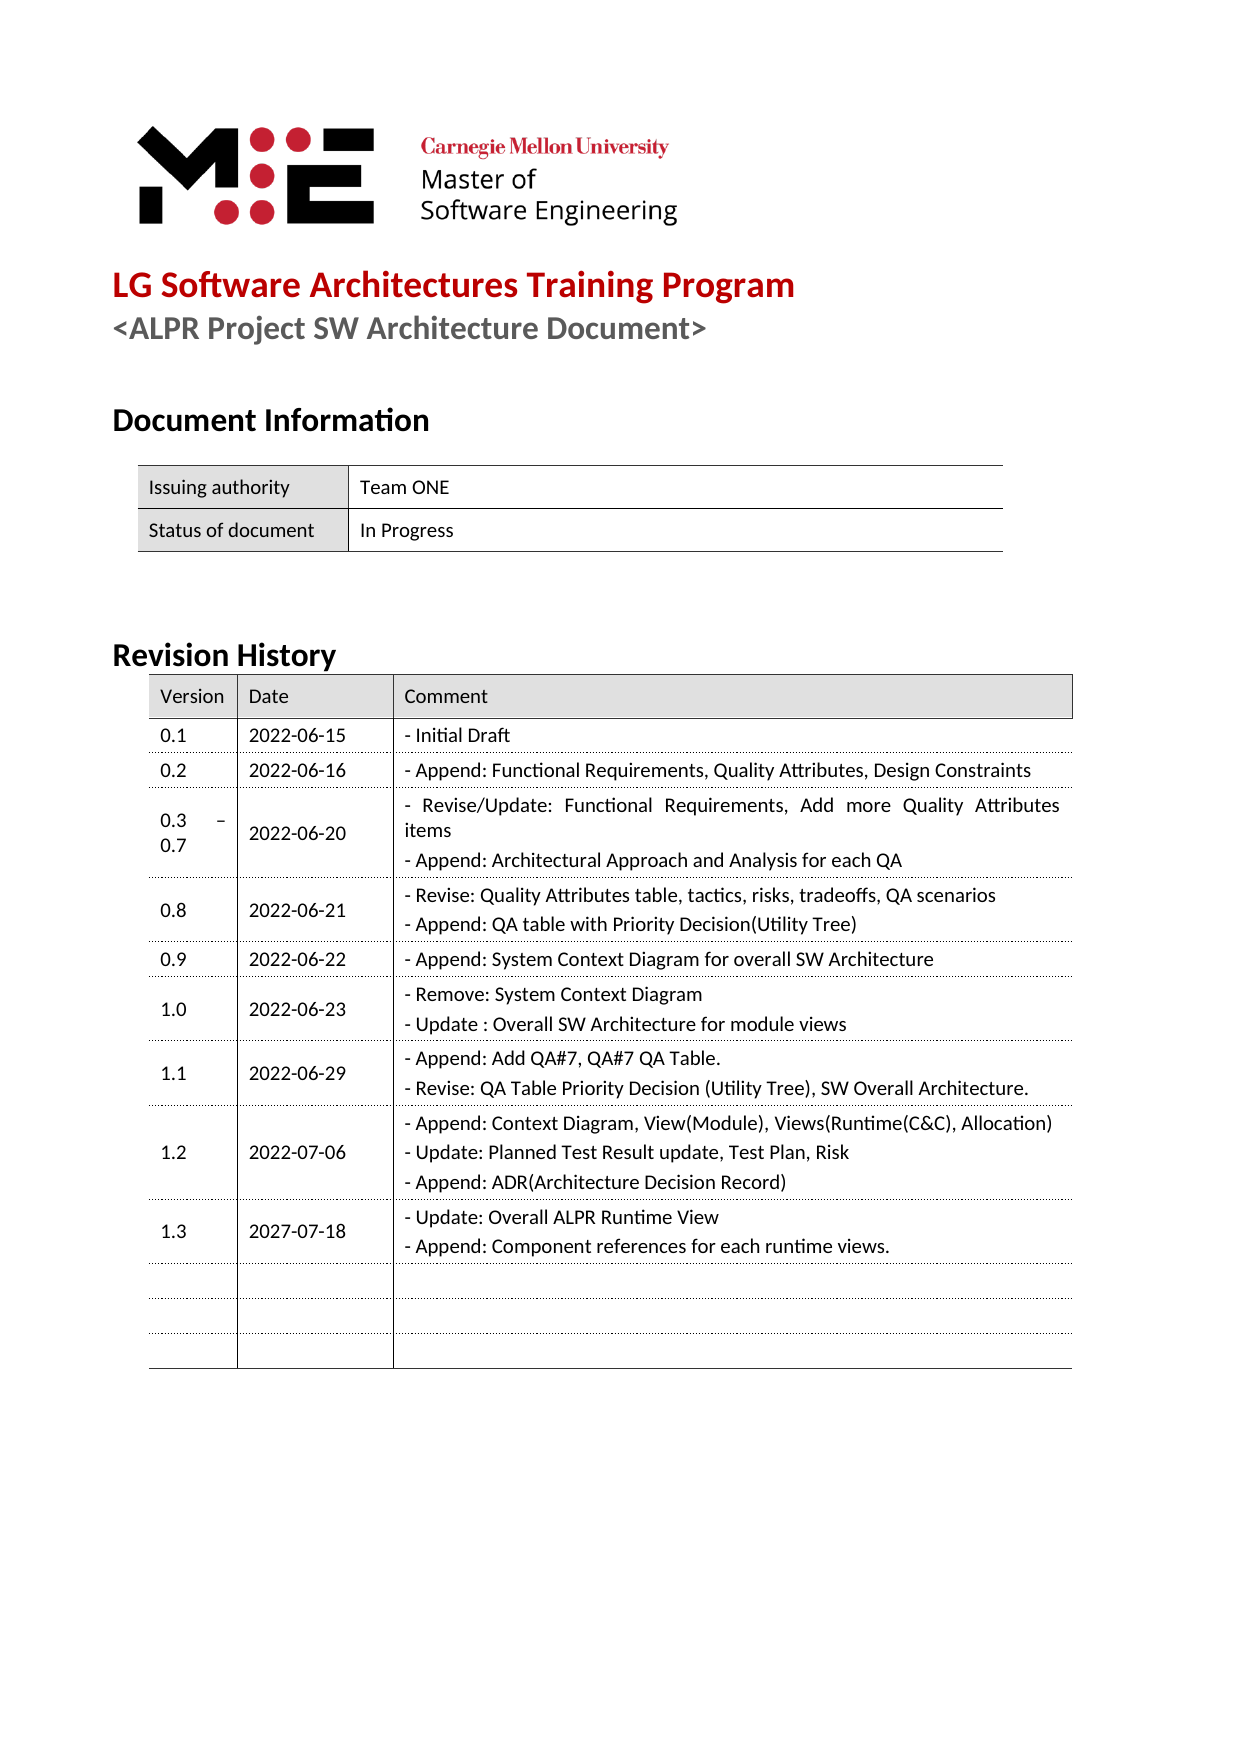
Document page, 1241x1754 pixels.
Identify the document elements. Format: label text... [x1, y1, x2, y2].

table_cell - Remove: System Context Diagram - Update : Overall SW Architecture for module views [394, 976, 1072, 1040]
table_cell - Revise/Update: Functional Requirements, Add more Quality Attributes items - Append: Architectural Approach and Analysis for each QA [394, 787, 1072, 877]
table_header Version [149, 675, 237, 717]
table_cell In Progress [349, 509, 1003, 551]
table_cell 0.9 [149, 941, 237, 976]
table_cell 2022-06-29 [238, 1040, 393, 1105]
table_cell - Initial Draft [394, 719, 1072, 752]
table_header Team ONE [349, 466, 1003, 508]
table_cell - Revise: Quality Attributes table, tactics, risks, tradeoffs, QA scenarios - Append: QA table with Priority Decision(Utility Tree) [394, 877, 1072, 941]
table_cell 2027-07-18 [238, 1199, 393, 1263]
text Document Information [112, 399, 1128, 439]
table_cell 0.2 [149, 752, 237, 787]
table_cell - Update: Overall ALPR Runtime View - Append: Component references for each runtime views. [394, 1199, 1072, 1263]
table_cell 2022-06-15 [238, 719, 393, 752]
table_header Issuing authority [138, 466, 348, 508]
table_cell [238, 1298, 393, 1333]
table_cell [238, 1333, 393, 1367]
table_cell [149, 1263, 237, 1298]
title LG Software Architectures Training Program [112, 261, 1128, 307]
table_cell - Append: System Context Diagram for overall SW Architecture [394, 941, 1072, 976]
table_cell 1.3 [149, 1199, 237, 1263]
table_cell - Append: Context Diagram, View(Module), Views(Runtime(C&C), Allocation) - Update: Planned Test Result update, Test Plan, Risk - Append: ADR(Architecture Decision Record) [394, 1105, 1072, 1199]
table_cell [149, 1333, 237, 1367]
picture [112, 101, 699, 249]
table_cell [149, 1298, 237, 1333]
table_cell - Append: Add QA#7, QA#7 QA Table. - Revise: QA Table Priority Decision (Utility Tree), SW Overall Architecture. [394, 1040, 1072, 1105]
table_cell 2022-07-06 [238, 1105, 393, 1199]
table_cell 0.1 [149, 719, 237, 752]
table_cell 0.3 – 0.7 [149, 787, 237, 877]
table_cell [394, 1298, 1072, 1333]
text Revision History [112, 633, 1128, 674]
table_cell 1.0 [149, 976, 237, 1040]
table_cell - Append: Functional Requirements, Quality Attributes, Design Constraints [394, 752, 1072, 787]
table_cell [238, 1263, 393, 1298]
table_header Comment [394, 675, 1072, 717]
table_cell 2022-06-23 [238, 976, 393, 1040]
table_cell 2022-06-20 [238, 787, 393, 877]
table_header Date [238, 675, 393, 717]
table_cell [394, 1263, 1072, 1298]
table_cell [394, 1333, 1072, 1367]
table_cell Status of document [138, 509, 348, 551]
table_cell 2022-06-21 [238, 877, 393, 941]
table_cell 2022-06-22 [238, 941, 393, 976]
table_cell 2022-06-16 [238, 752, 393, 787]
table_cell 1.2 [149, 1105, 237, 1199]
subtitle <ALPR Project SW Architecture Document> [112, 307, 1128, 348]
table_cell 0.8 [149, 877, 237, 941]
table_cell 1.1 [149, 1040, 237, 1105]
